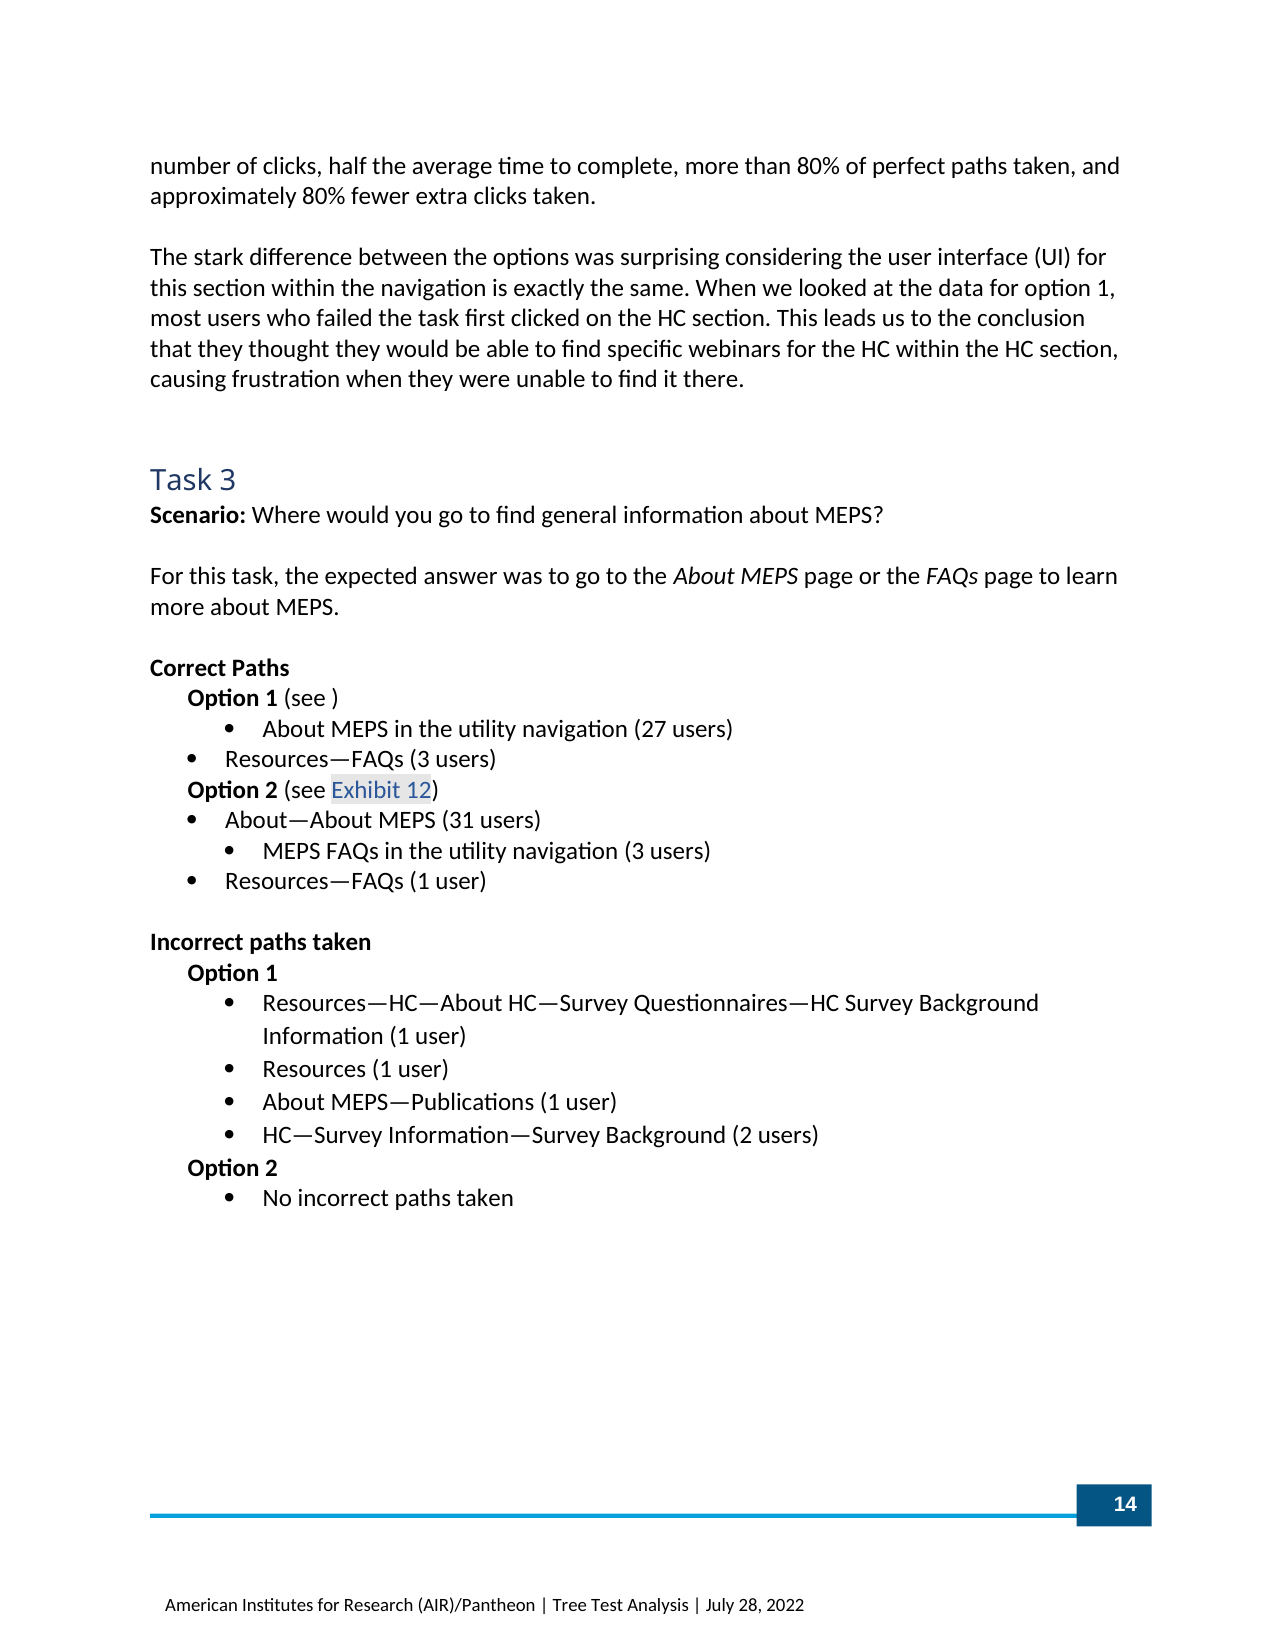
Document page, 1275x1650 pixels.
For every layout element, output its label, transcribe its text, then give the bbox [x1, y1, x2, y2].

text Option 1 (see Exhibit 11) [187, 682, 1125, 713]
list Resources—FAQs (3 users) [187, 743, 1125, 774]
list MEPS FAQs in the utility navigation (3 users) [225, 835, 1125, 865]
subtitle Task 3 [150, 459, 1125, 499]
list Resources (1 user) [225, 1053, 1125, 1084]
text Option 2 (see Exhibit 12) [187, 774, 331, 804]
text For this task, the expected answer was to go to the About MEPS page or the FAQs page to learn more about MEPS. [150, 560, 1125, 621]
text Option 2 (see Exhibit 12) [431, 774, 1125, 804]
list About MEPS in the utility navigation (27 users) [225, 713, 1125, 743]
list About MEPS—Publications (1 user) [225, 1086, 1125, 1117]
list No incorrect paths taken [225, 1182, 1125, 1213]
text Scenario: Where would you go to find general information about MEPS? [150, 499, 1125, 529]
text The stark difference between the options was surprising considering the user interface (UI) for this section within the navigation is exactly the same. When we looked at the data for option 1, most users who failed the task first clicked on the HC section. This leads us to the conclusion that they thought they would be able to find specific webinars for the HC within the HC section, causing frustration when they were unable to find it there. [150, 242, 1125, 394]
list Resources—HC—About HC—Survey Questionnaires—HC Survey Background Information (1 user) [225, 987, 1125, 1051]
list HC—Survey Information—Survey Background (2 users) [225, 1119, 1125, 1149]
text Correct Paths [150, 652, 1125, 682]
list About—About MEPS (31 users) [187, 804, 1125, 835]
text Incorrect paths taken [150, 926, 1125, 957]
text Option 1 [187, 957, 1125, 987]
text Option 2 [187, 1152, 1125, 1182]
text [150, 150, 1125, 211]
list Resources—FAQs (1 user) [187, 865, 1125, 896]
